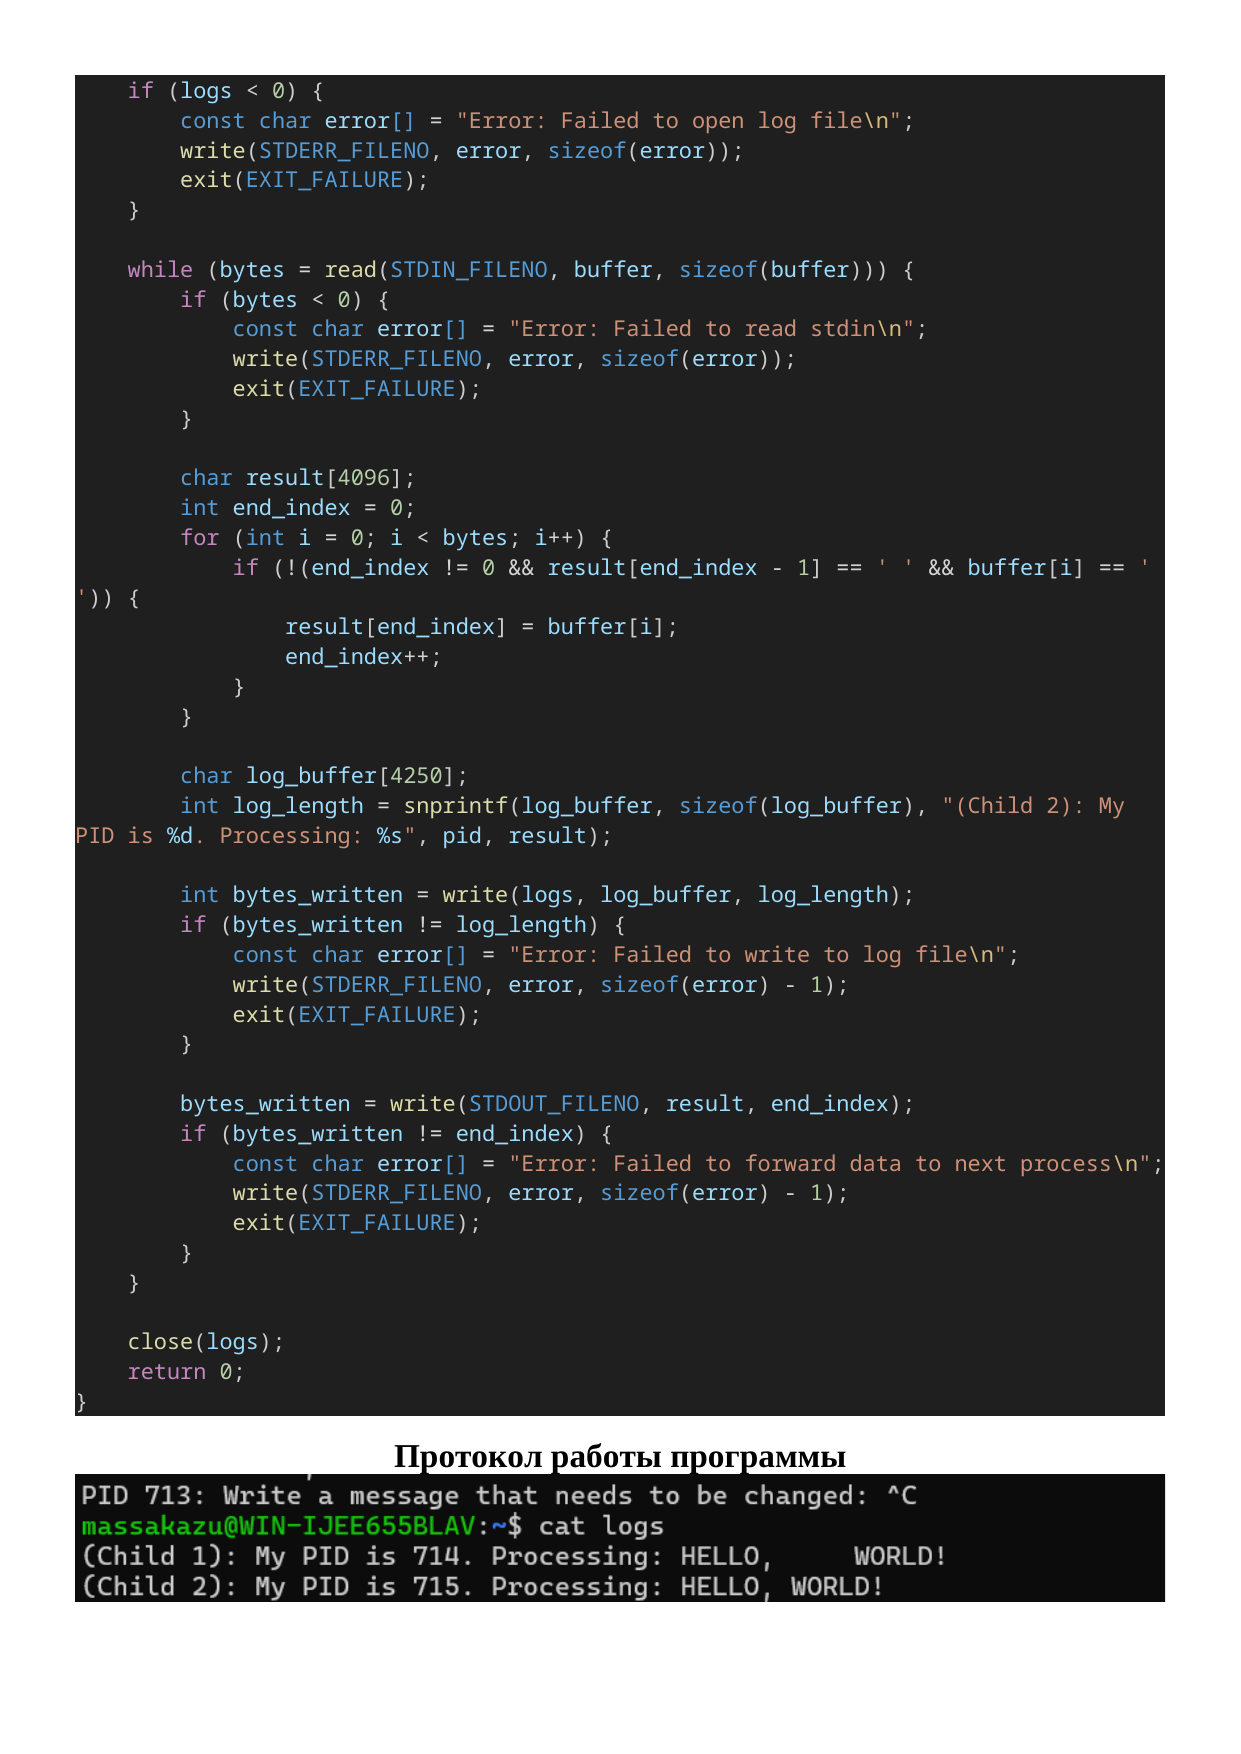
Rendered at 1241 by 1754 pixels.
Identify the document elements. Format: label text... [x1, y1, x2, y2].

text } [75, 671, 1165, 701]
text exit(EXIT_FAILURE); [75, 1207, 1165, 1237]
text } [75, 1028, 1165, 1058]
text if (bytes_written != log_length) { [75, 909, 1165, 939]
text write(STDERR_FILENO, error, sizeof(error)); [75, 343, 1165, 373]
text write(STDERR_FILENO, error, sizeof(error)); [75, 134, 1165, 164]
text for (int i = 0; i < bytes; i++) { [75, 522, 1165, 552]
text if (logs < 0) { [75, 75, 1165, 105]
text exit(EXIT_FAILURE); [75, 373, 1165, 403]
text } [75, 403, 1165, 432]
text } [75, 194, 1165, 224]
text write(STDERR_FILENO, error, sizeof(error) - 1); [75, 969, 1165, 998]
text if (!(end_index != 0 && result[end_index - 1] == ' ' && buffer[i] == ' ')) { [75, 552, 1165, 611]
text if (bytes_written != end_index) { [75, 1118, 1165, 1147]
text write(STDERR_FILENO, error, sizeof(error) - 1); [75, 1177, 1165, 1207]
text const char error[] = "Error: Failed to open log file\n"; [75, 105, 1165, 134]
text int log_length = snprintf(log_buffer, sizeof(log_buffer), "(Child 2): My PID is %d. Processing: %s", pid, result); [75, 790, 1165, 849]
text } [75, 1386, 1165, 1416]
text exit(EXIT_FAILURE); [75, 998, 1165, 1028]
text const char error[] = "Error: Failed to write to log file\n"; [75, 939, 1165, 969]
text } [75, 1237, 1165, 1267]
text char result[4096]; [75, 462, 1165, 492]
text } [75, 701, 1165, 730]
text const char error[] = "Error: Failed to read stdin\n"; [75, 313, 1165, 343]
text close(logs); [75, 1326, 1165, 1356]
text return 0; [75, 1356, 1165, 1386]
picture [75, 1474, 1166, 1602]
text const char error[] = "Error: Failed to forward data to next process\n"; [75, 1147, 1165, 1177]
text int end_index = 0; [75, 492, 1165, 522]
text exit(EXIT_FAILURE); [75, 164, 1165, 194]
text while (bytes = read(STDIN_FILENO, buffer, sizeof(buffer))) { [75, 254, 1165, 283]
text char log_buffer[4250]; [75, 760, 1165, 790]
text end_index++; [75, 641, 1165, 671]
text result[end_index] = buffer[i]; [75, 611, 1165, 641]
text Протокол работы программы [93, 1436, 1147, 1474]
text if (bytes < 0) { [75, 283, 1165, 313]
text int bytes_written = write(logs, log_buffer, log_length); [75, 879, 1165, 909]
text bytes_written = write(STDOUT_FILENO, result, end_index); [75, 1088, 1165, 1118]
text } [75, 1267, 1165, 1296]
